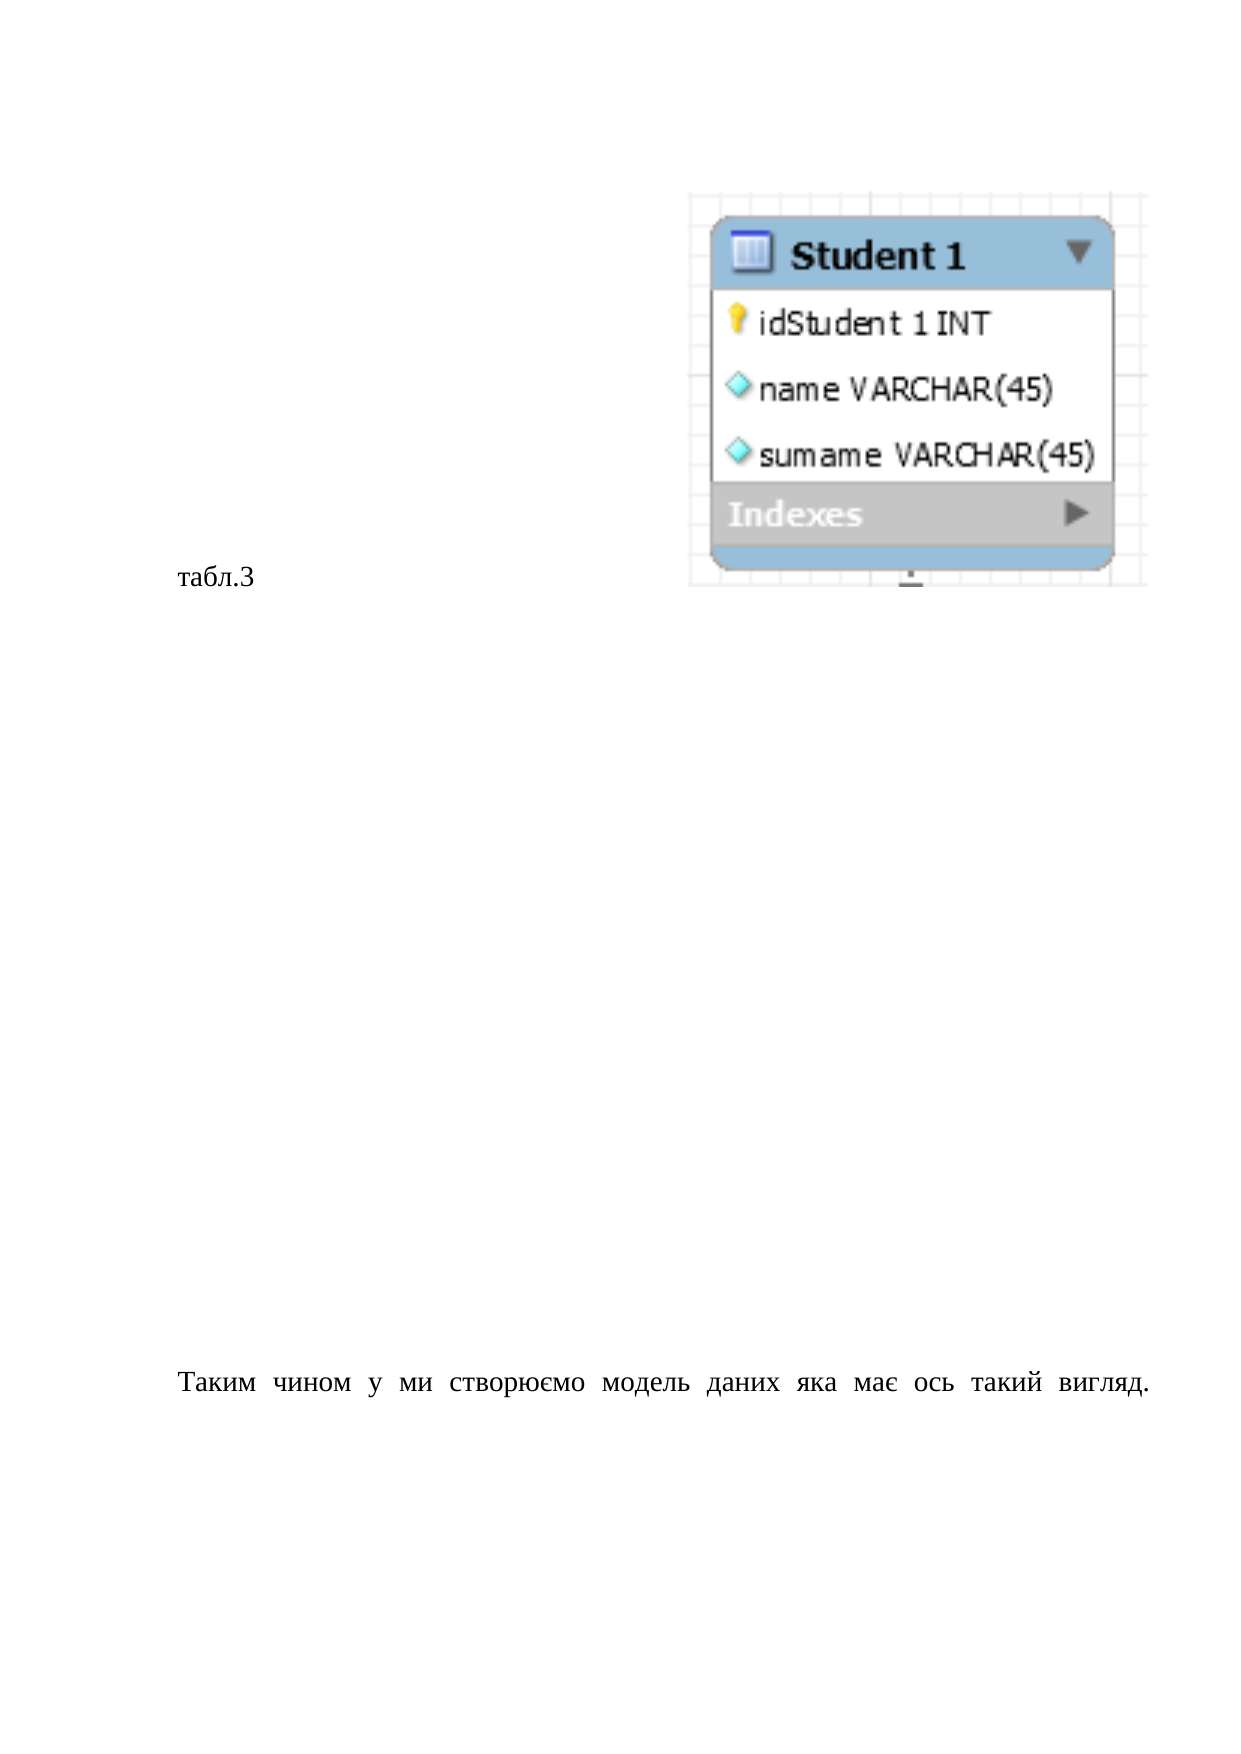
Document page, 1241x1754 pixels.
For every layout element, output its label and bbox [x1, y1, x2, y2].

text [177, 118, 1152, 1398]
picture [687, 118, 1152, 587]
